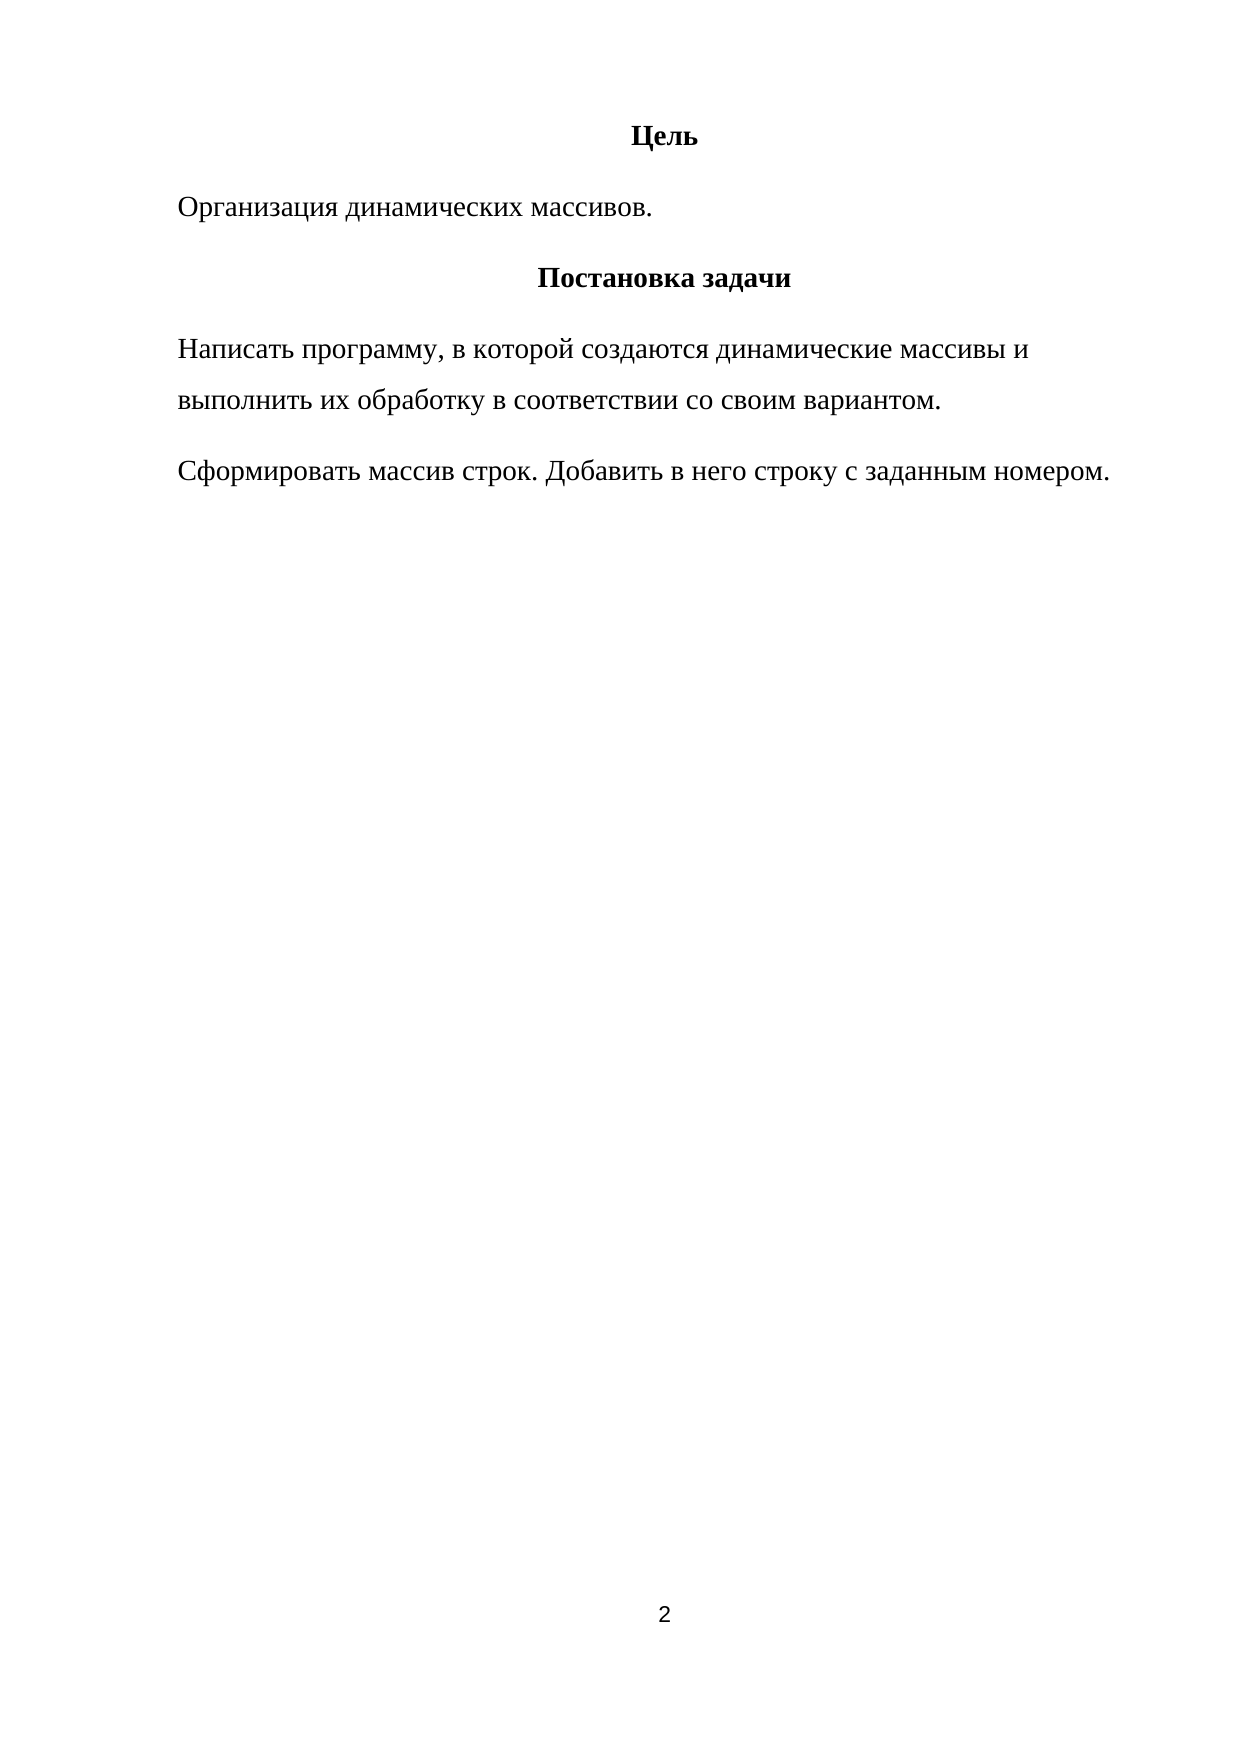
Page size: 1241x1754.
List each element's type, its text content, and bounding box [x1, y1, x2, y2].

text Сформировать массив строк. Добавить в него строку с заданным номером. [177, 453, 1152, 487]
text Постановка задачи [177, 260, 1152, 294]
text Написать программу, в которой создаются динамические массивы и выполнить их обработку в соответствии со своим вариантом. [177, 332, 1152, 415]
text Организация динамических массивов. [177, 189, 1152, 223]
text Цель [177, 118, 1152, 152]
